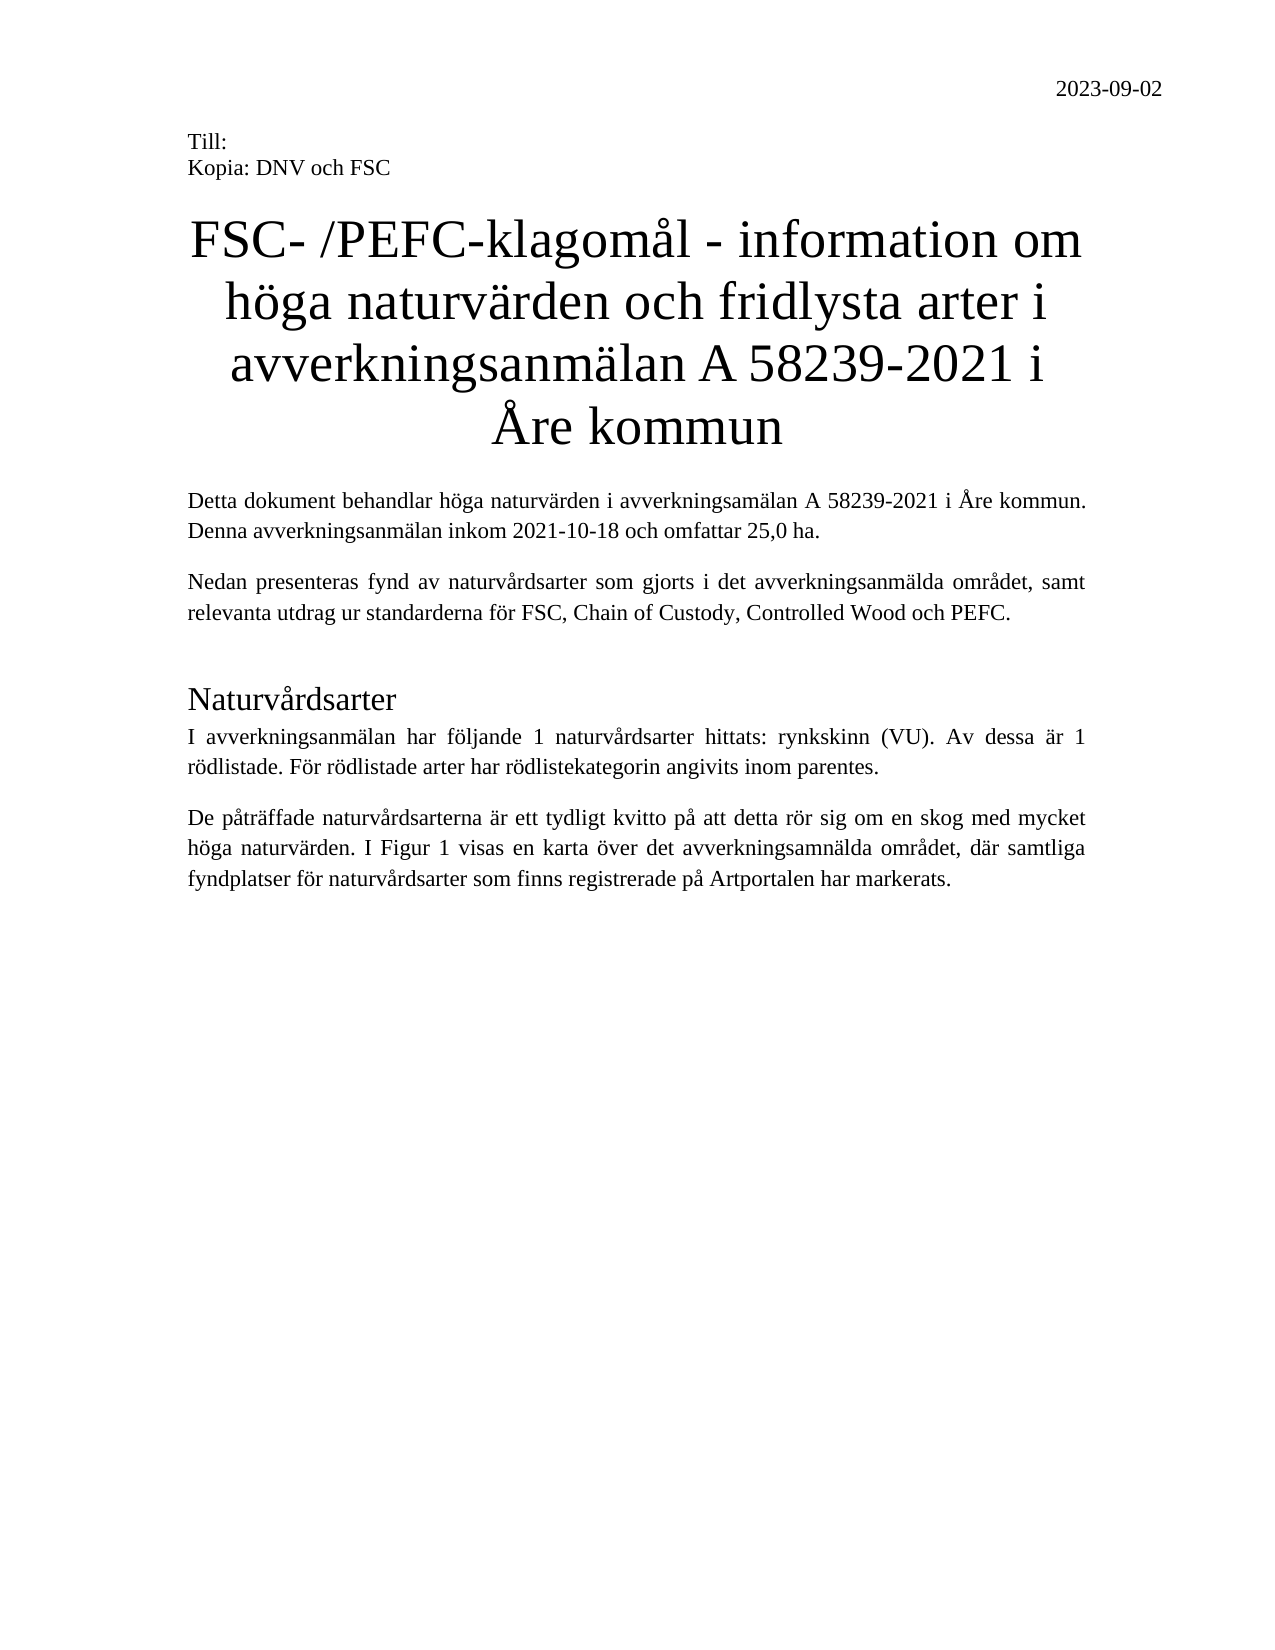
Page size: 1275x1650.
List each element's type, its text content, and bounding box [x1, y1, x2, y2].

text I avverkningsanmälan har följande 1 naturvårdsarter hittats: rynkskinn (VU). Av dessa är 1 rödlistade. För rödlistade arter har rödlistekategorin angivits inom parentes. [187, 723, 1087, 779]
text Nedan presenteras fynd av naturvårdsarter som gjorts i det avverkningsanmälda området, samt relevanta utdrag ur standarderna för FSC, Chain of Custody, Controlled Wood och PEFC. [187, 568, 1087, 625]
text Detta dokument behandlar höga naturvärden i avverkningsamälan A 58239-2021 i Åre kommun. Denna avverkningsanmälan inkom 2021-10-18 och omfattar 25,0 ha. [187, 487, 1087, 544]
text De påträffade naturvårdsarterna är ett tydligt kvitto på att detta rör sig om en skog med mycket höga naturvärden. I Figur 1 visas en karta över det avverkningsamnälda området, där samtliga fyndplatser för naturvårdsarter som finns registrerade på Artportalen har markerats. [187, 804, 1087, 891]
title FSC- /PEFC-klagomål - information om höga naturvärden och fridlysta arter i avverkningsanmälan A 58239-2021 i Åre kommun [187, 207, 1087, 456]
subtitle Naturvårdsarter [187, 679, 1087, 717]
